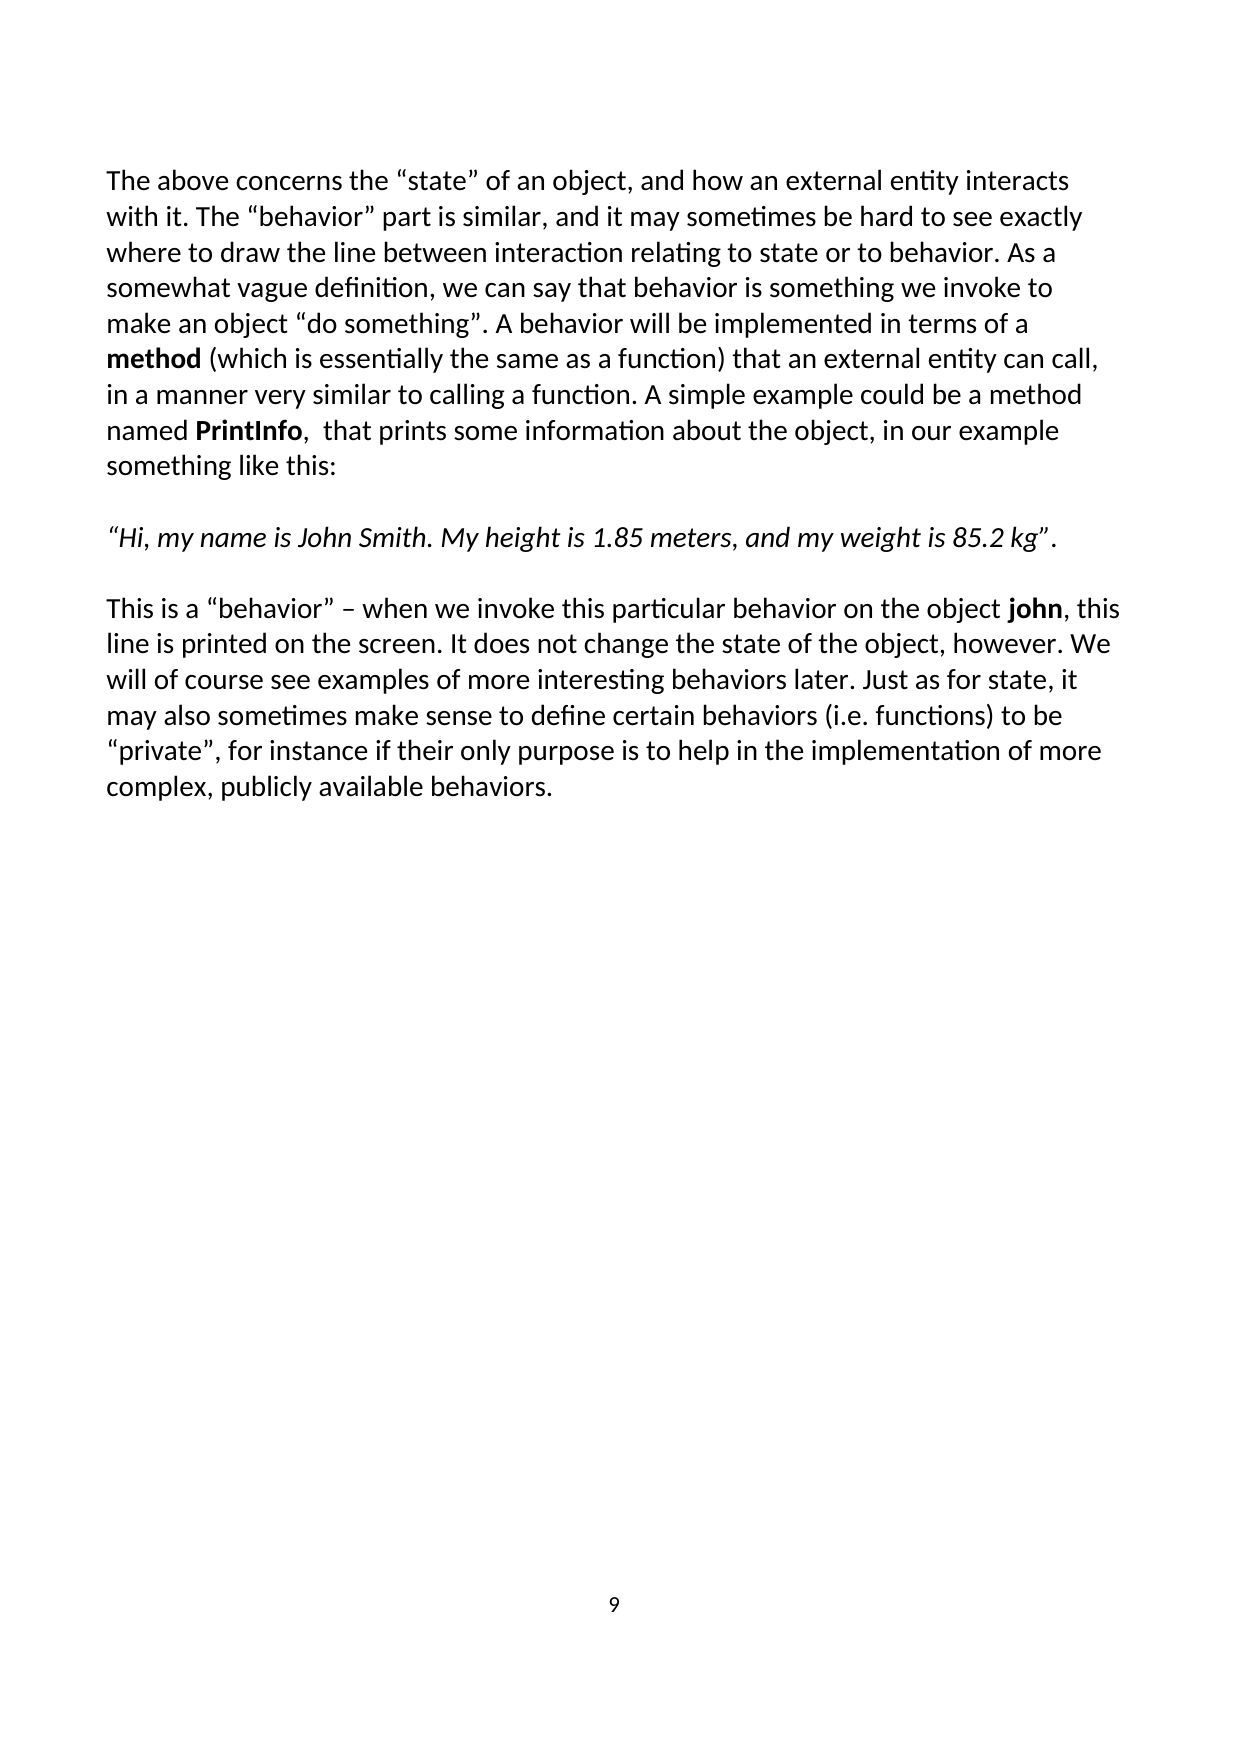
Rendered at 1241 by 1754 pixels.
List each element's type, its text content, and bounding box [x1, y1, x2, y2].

text The above concerns the “state” of an object, and how an external entity interacts with it. The “behavior” part is similar, and it may sometimes be hard to see exactly where to draw the line between interaction relating to state or to behavior. As a somewhat vague definition, we can say that behavior is something we invoke to make an object “do something”. A behavior will be implemented in terms of a method (which is essentially the same as a function) that an external entity can call, in a manner very similar to calling a function. A simple example could be a method named PrintInfo, that prints some information about the object, in our example something like this: [106, 162, 1121, 483]
text This is a “behavior” – when we invoke this particular behavior on the object john, this line is printed on the screen. It does not change the state of the object, however. We will of course see examples of more interesting behaviors later. Just as for state, it may also sometimes make sense to define certain behaviors (i.e. functions) to be “private”, for instance if their only purpose is to help in the implementation of more complex, publicly available behaviors. [106, 590, 1121, 804]
text “Hi, my name is John Smith. My height is 1.85 meters, and my weight is 85.2 kg”. [106, 519, 1121, 554]
